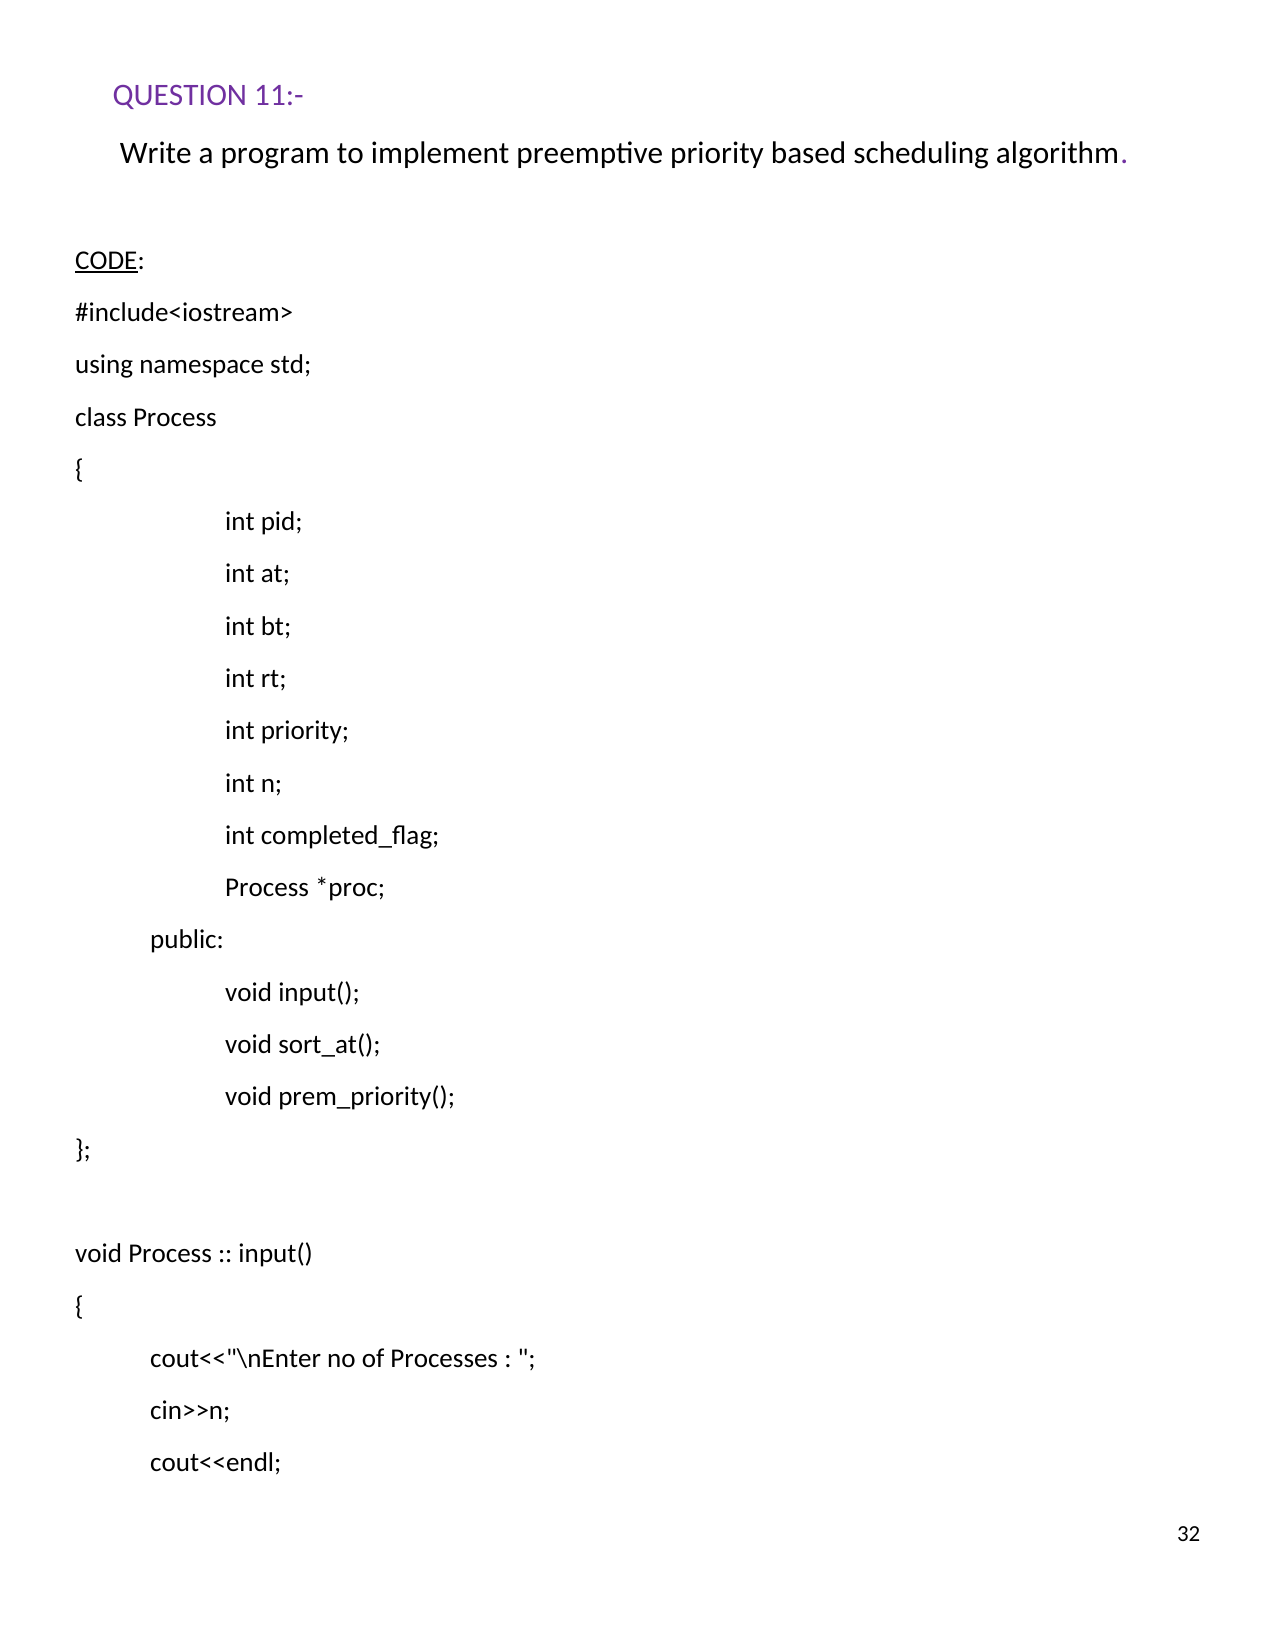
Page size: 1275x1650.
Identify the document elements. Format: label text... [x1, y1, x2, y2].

text using namespace std; [75, 347, 1200, 381]
text int at; [75, 557, 1200, 590]
text cin>>n; [75, 1393, 1200, 1426]
text int completed_flag; [75, 818, 1200, 851]
text Process *proc; [75, 870, 1200, 903]
text int bt; [75, 609, 1200, 642]
text Write a program to implement preemptive priority based scheduling algorithm. [112, 133, 1200, 171]
text QUESTION 11:- [112, 75, 1200, 113]
text class Process [75, 400, 1200, 433]
text void sort_at(); [75, 1027, 1200, 1060]
text int priority; [75, 713, 1200, 747]
text int n; [75, 766, 1200, 799]
text public: [75, 923, 1200, 956]
text int pid; [75, 504, 1200, 537]
text CODE: [75, 243, 1200, 276]
text void prem_priority(); [75, 1079, 1200, 1113]
text int rt; [75, 661, 1200, 694]
text void input(); [75, 975, 1200, 1008]
text cout<<"\nEnter no of Processes : "; [75, 1341, 1200, 1374]
text }; [75, 1132, 1200, 1165]
text cout<<endl; [75, 1446, 1200, 1479]
text void Process :: input() [75, 1236, 1200, 1269]
text { [75, 452, 1200, 485]
text #include<iostream> [75, 295, 1200, 328]
text { [75, 1289, 1200, 1322]
